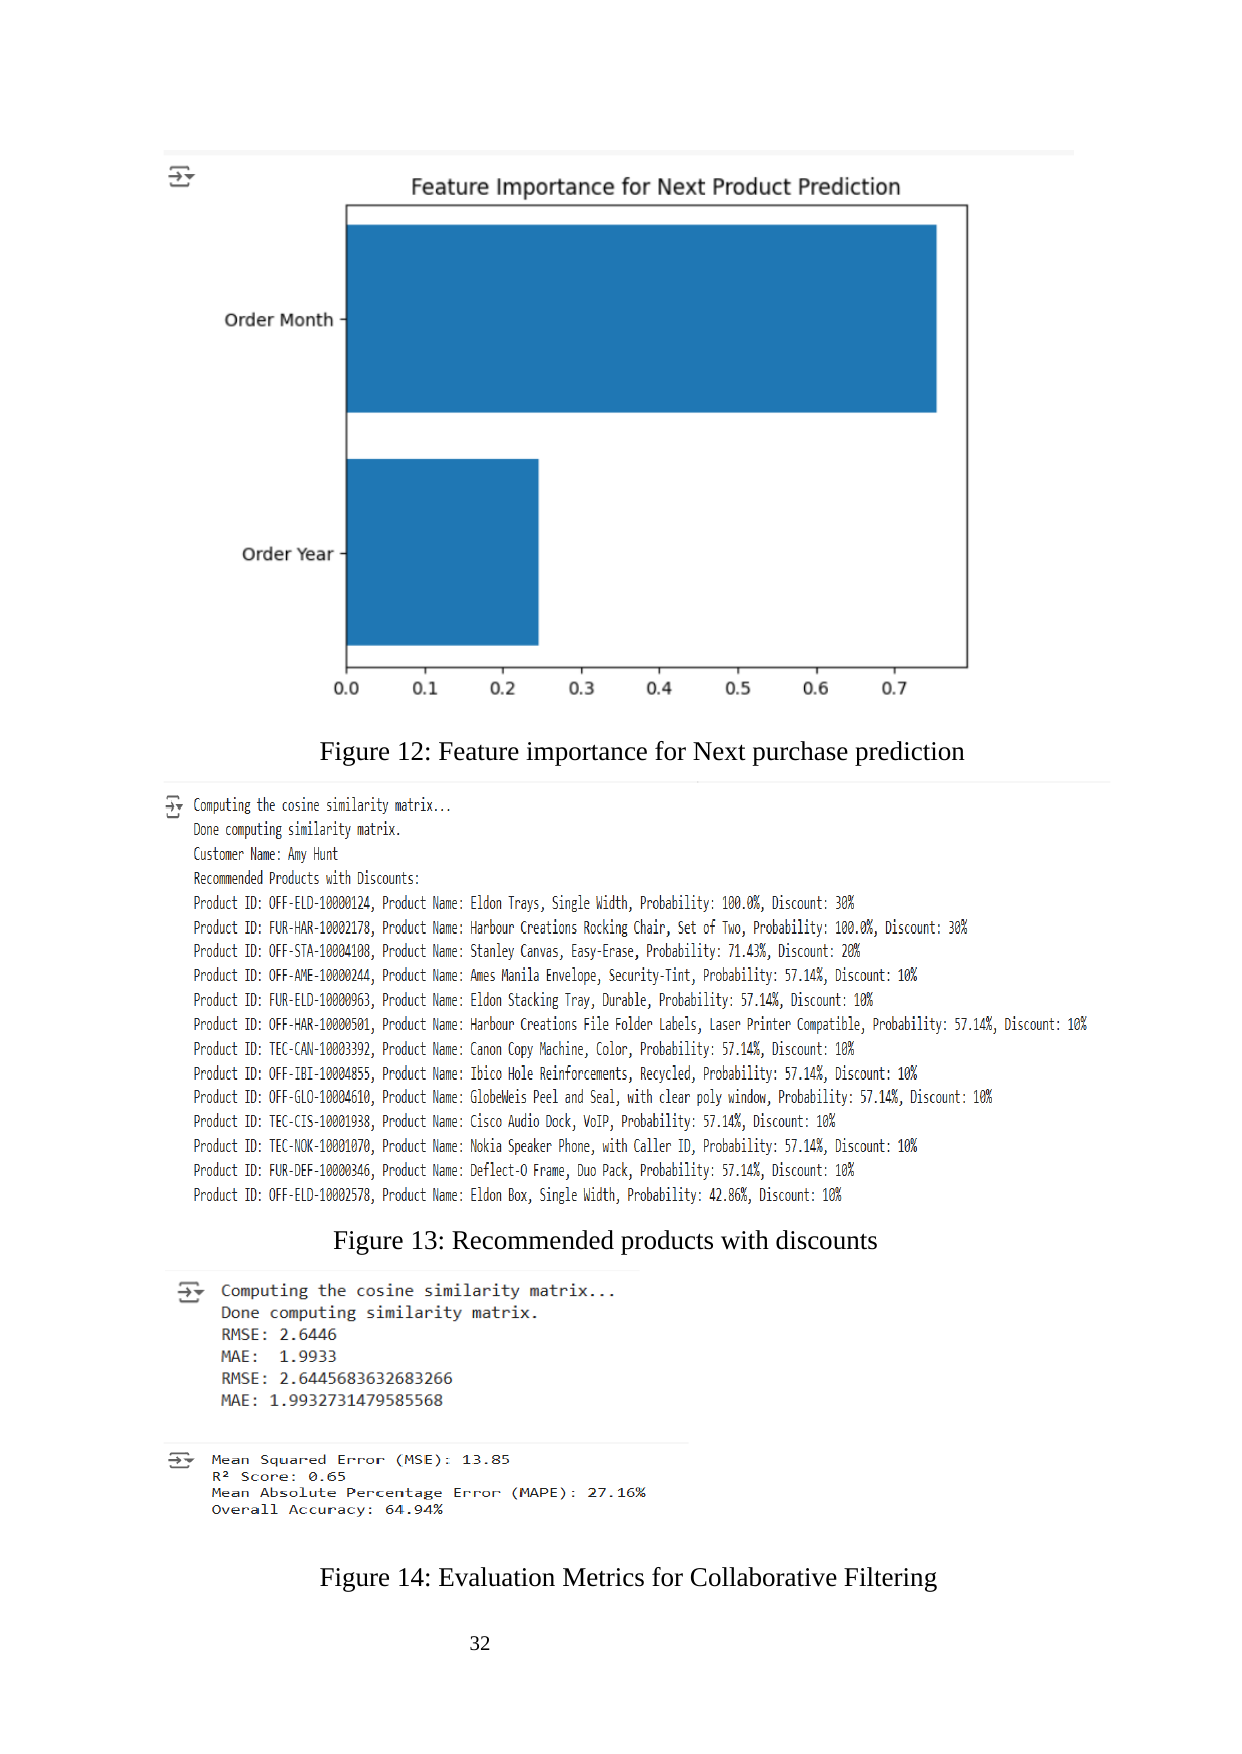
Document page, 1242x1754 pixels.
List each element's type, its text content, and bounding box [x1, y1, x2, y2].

text Figure 12: Feature importance for Next purchase prediction [163, 735, 1075, 766]
text Figure 14: Evaluation Metrics for Collaborative Filtering [163, 1561, 1075, 1592]
picture [163, 150, 1074, 723]
text Figure 13: Recommended products with discounts [163, 1224, 1075, 1255]
picture [163, 1442, 689, 1549]
picture [163, 1270, 640, 1431]
picture [163, 781, 1111, 1212]
